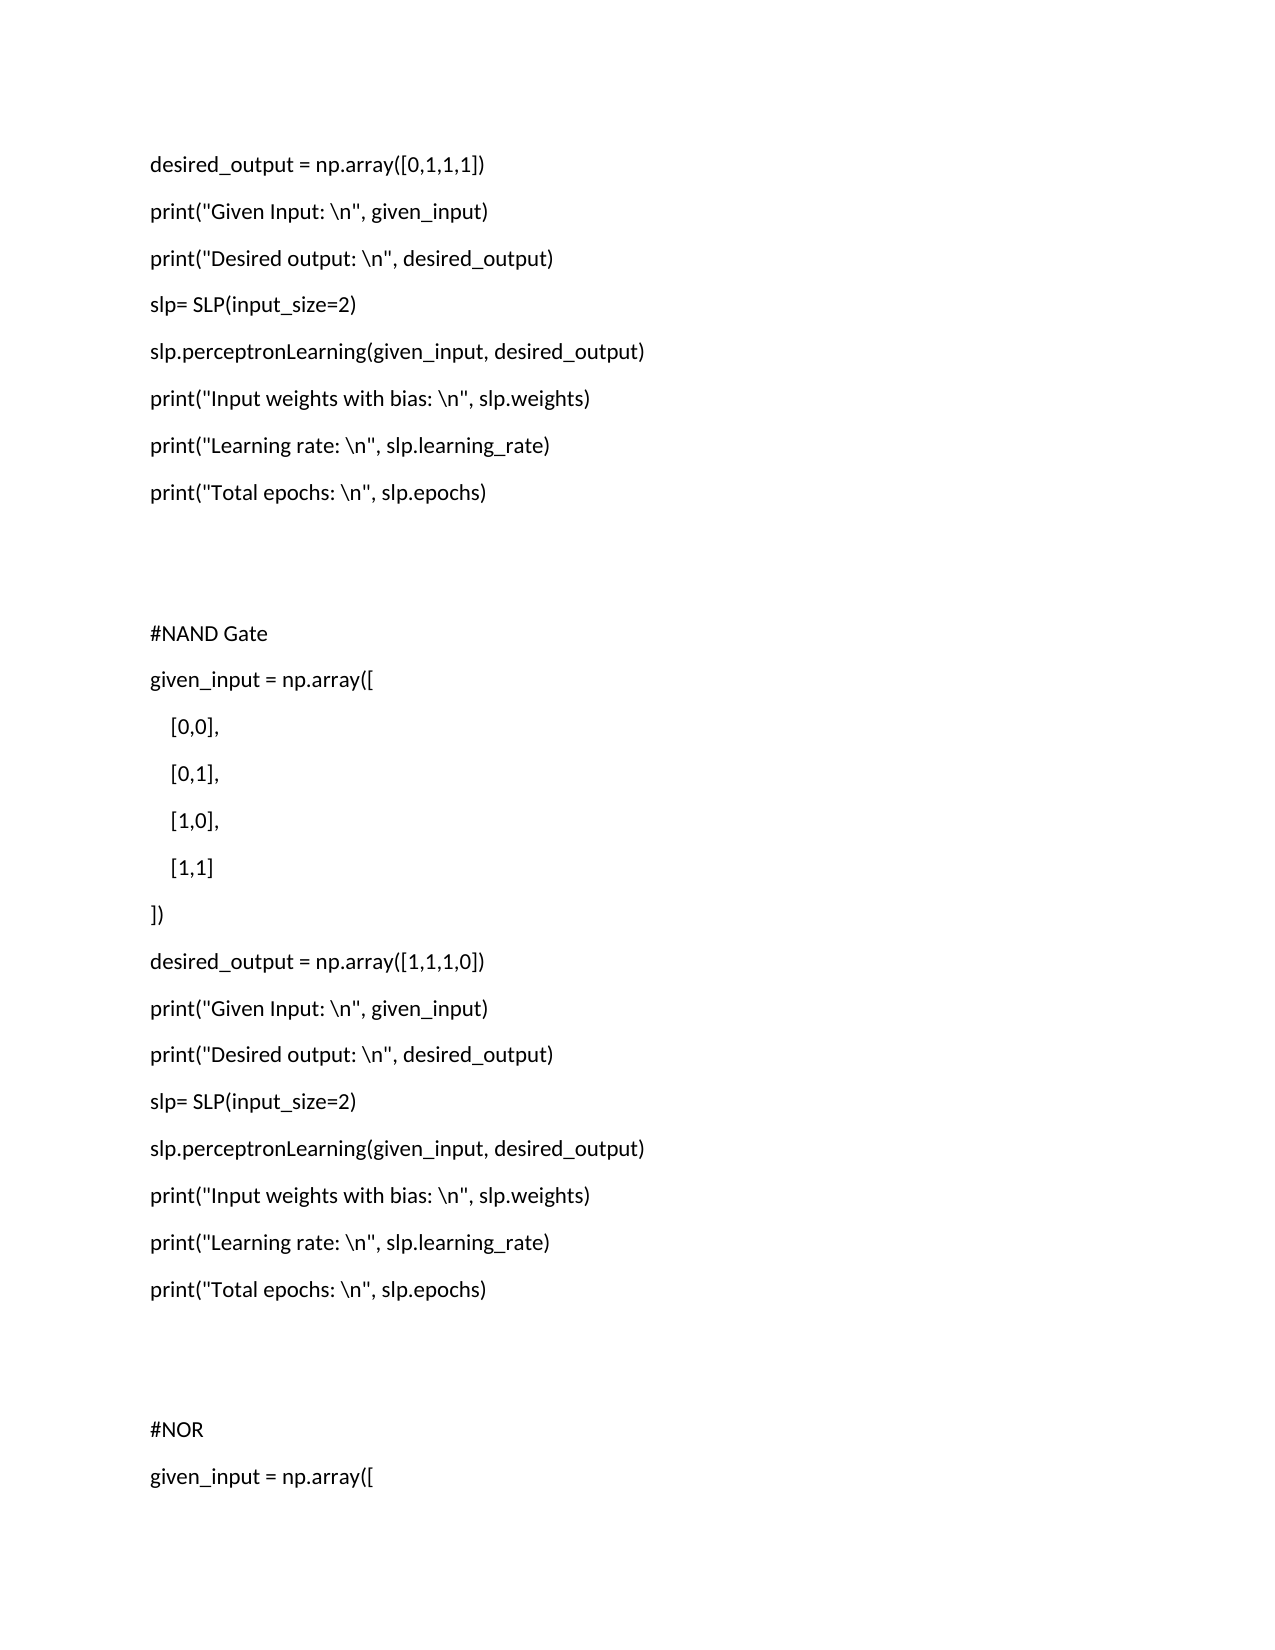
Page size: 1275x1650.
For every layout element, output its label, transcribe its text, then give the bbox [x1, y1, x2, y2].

text print("Learning rate: \n", slp.learning_rate) [150, 1228, 1125, 1256]
text [0,1], [150, 759, 1125, 787]
text [1,0], [150, 806, 1125, 834]
text ]) [150, 900, 1125, 928]
text slp= SLP(input_size=2) [150, 1087, 1125, 1116]
text slp= SLP(input_size=2) [150, 291, 1125, 319]
text print("Desired output: \n", desired_output) [150, 244, 1125, 272]
text slp.perceptronLearning(given_input, desired_output) [150, 337, 1125, 366]
text slp.perceptronLearning(given_input, desired_output) [150, 1134, 1125, 1162]
text print("Given Input: \n", given_input) [150, 994, 1125, 1022]
text print("Desired output: \n", desired_output) [150, 1041, 1125, 1069]
text [0,0], [150, 712, 1125, 741]
text desired_output = np.array([1,1,1,0]) [150, 947, 1125, 975]
text print("Given Input: \n", given_input) [150, 197, 1125, 225]
text print("Total epochs: \n", slp.epochs) [150, 478, 1125, 506]
text desired_output = np.array([0,1,1,1]) [150, 150, 1125, 178]
text given_input = np.array([ [150, 1462, 1125, 1491]
text print("Input weights with bias: \n", slp.weights) [150, 1181, 1125, 1209]
text given_input = np.array([ [150, 666, 1125, 694]
text print("Input weights with bias: \n", slp.weights) [150, 384, 1125, 412]
text #NAND Gate [150, 619, 1125, 647]
text print("Total epochs: \n", slp.epochs) [150, 1275, 1125, 1303]
text [1,1] [150, 853, 1125, 881]
text #NOR [150, 1416, 1125, 1444]
text print("Learning rate: \n", slp.learning_rate) [150, 431, 1125, 459]
